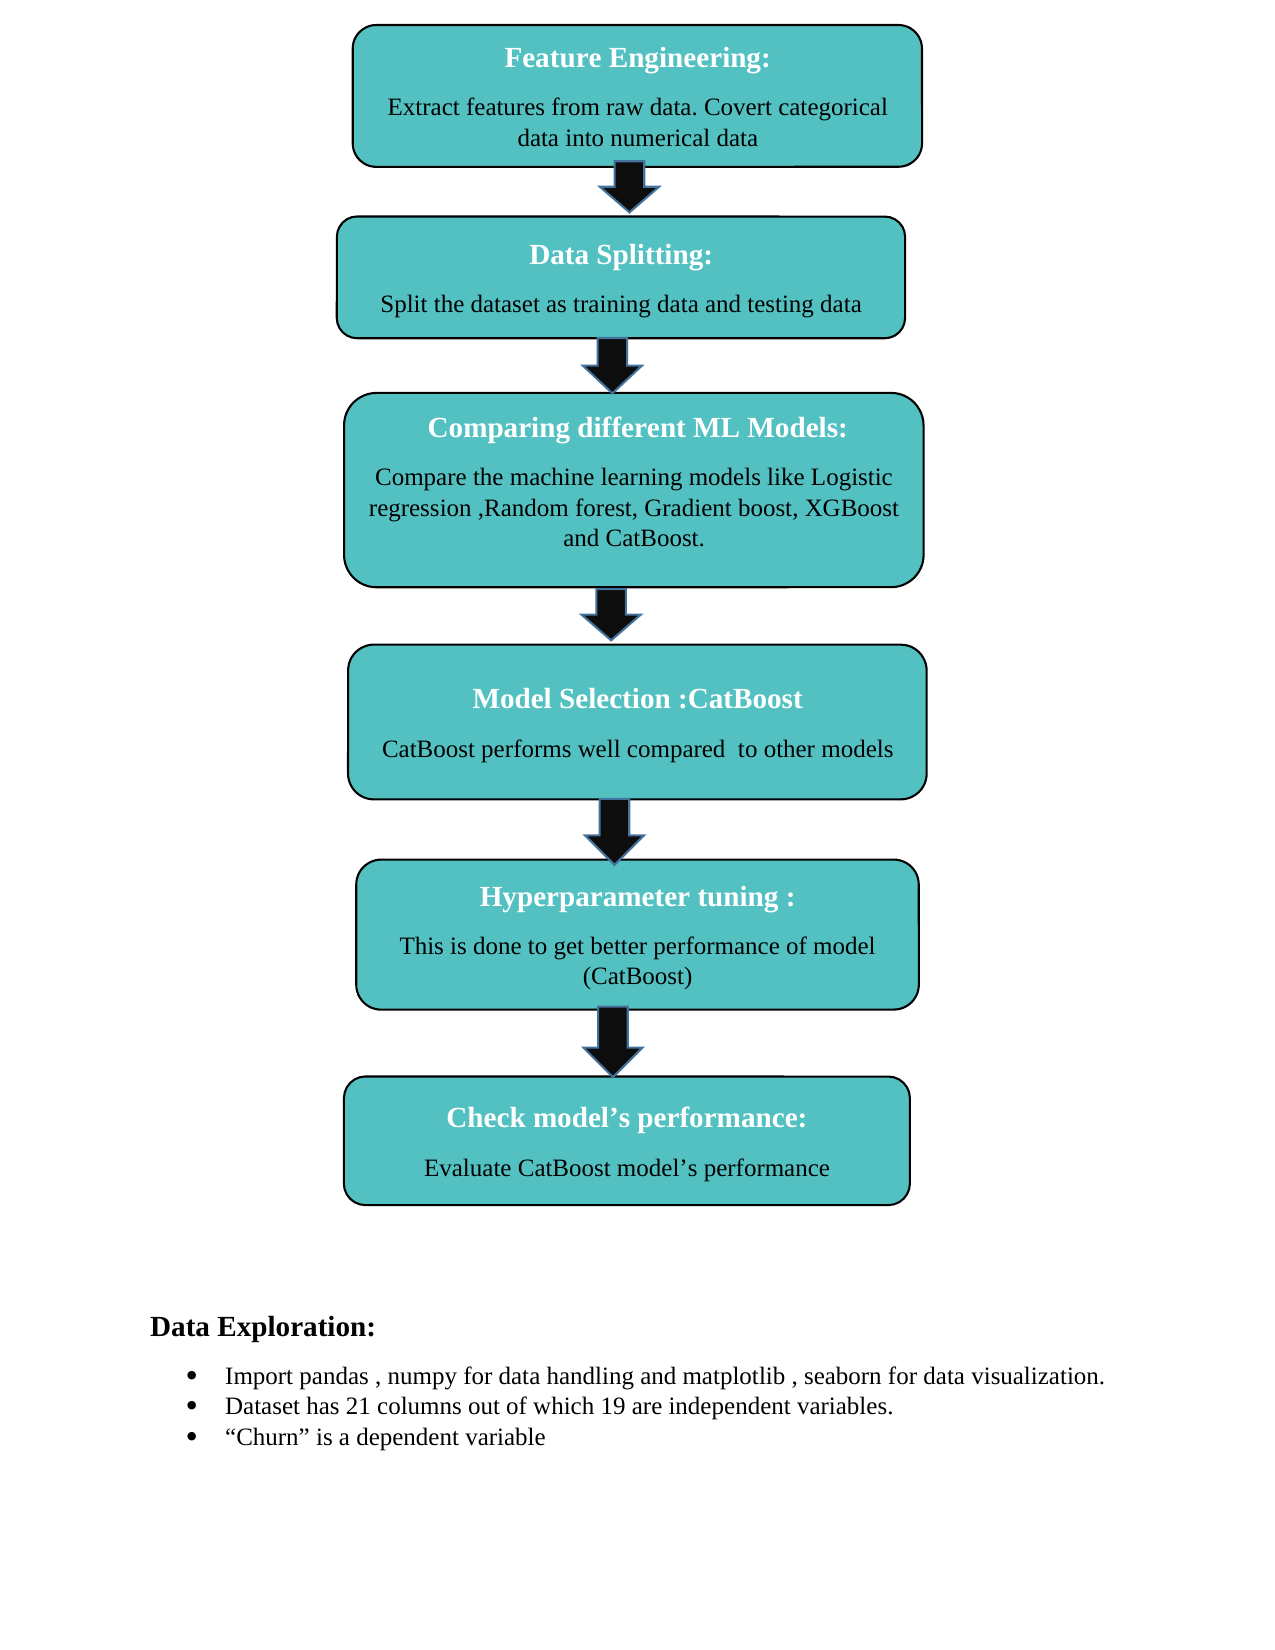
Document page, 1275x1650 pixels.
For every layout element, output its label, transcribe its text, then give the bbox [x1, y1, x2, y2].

text Data Exploration: [150, 1309, 1125, 1342]
list “Churn” is a dependent variable [187, 1422, 1125, 1451]
list Dataset has 21 columns out of which 19 are independent variables. [187, 1391, 1125, 1420]
list Import pandas , numpy for data handling and matplotlib , seaborn for data visualization. [187, 1361, 1125, 1390]
